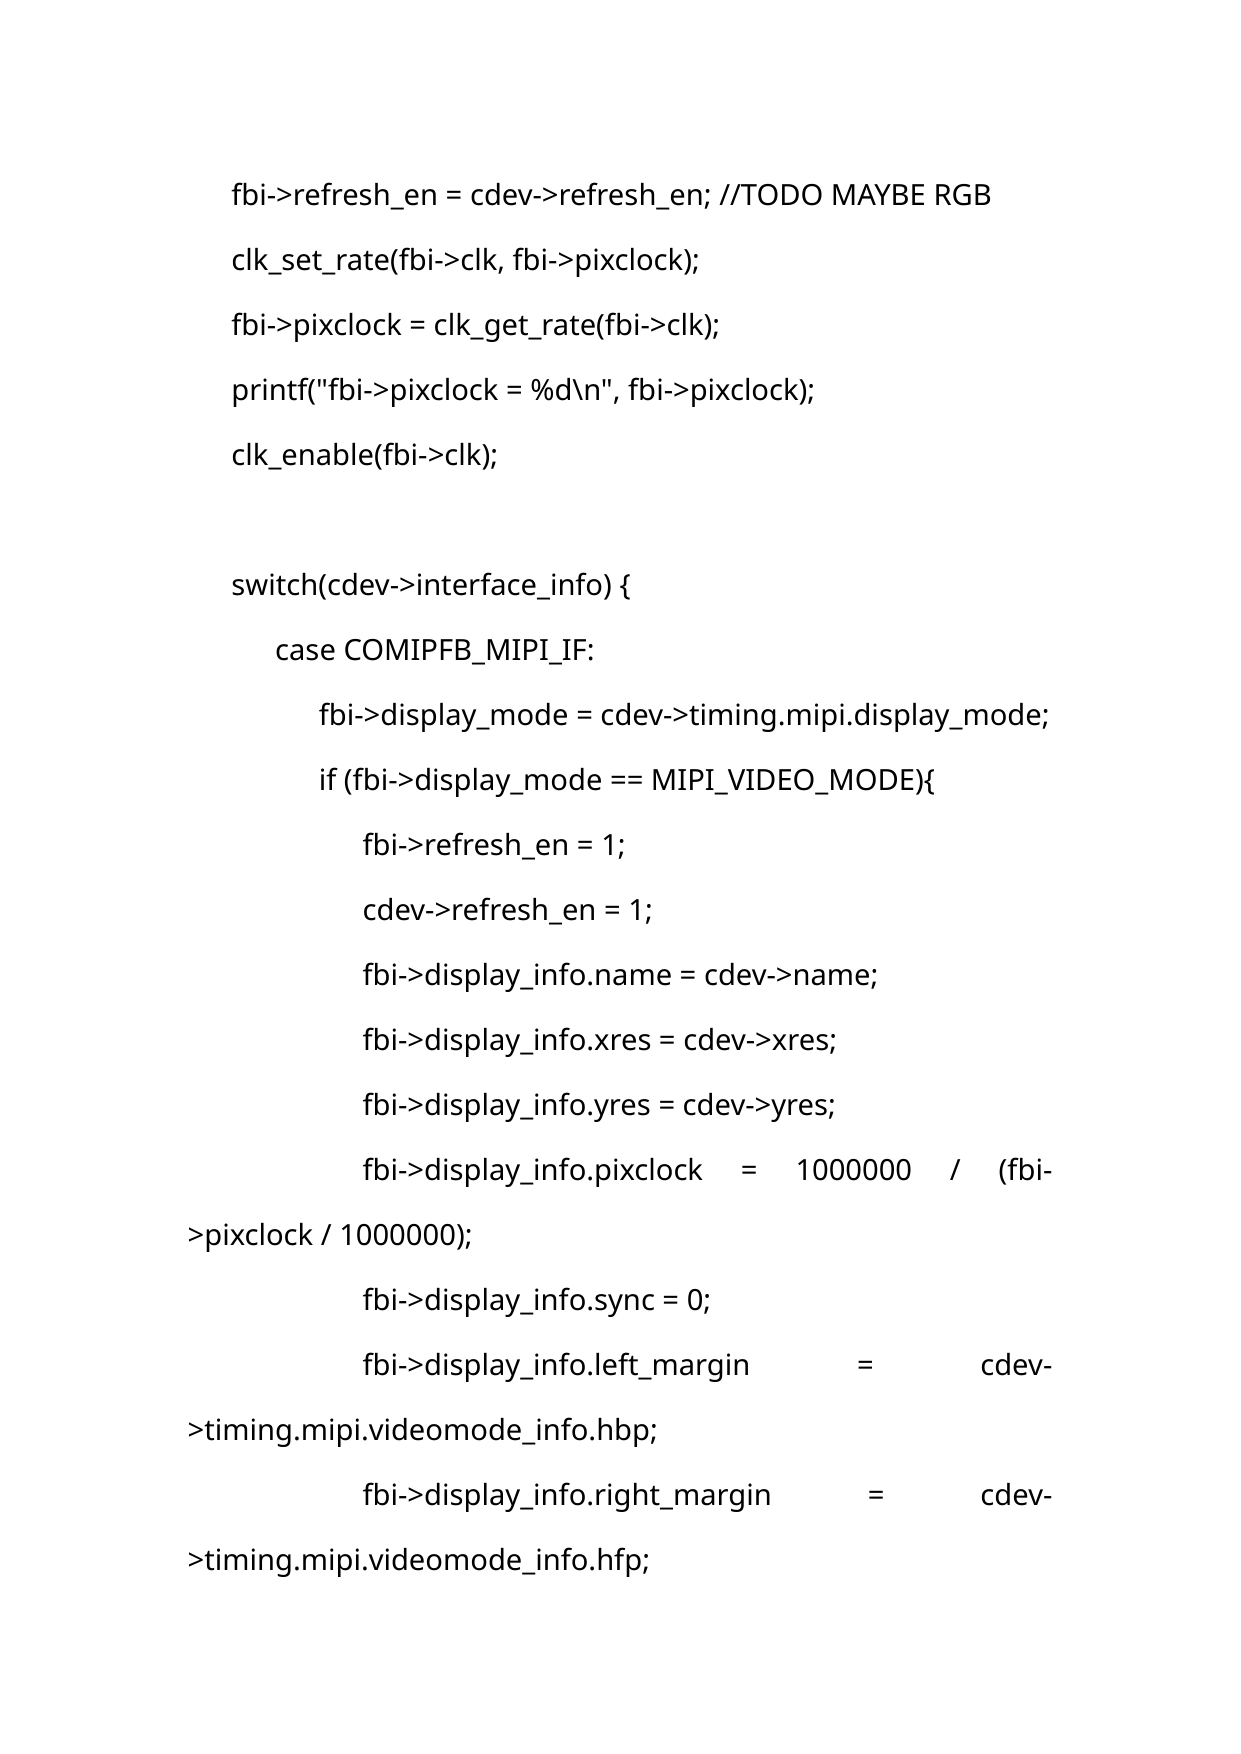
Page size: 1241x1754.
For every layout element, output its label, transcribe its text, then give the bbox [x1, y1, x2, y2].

text fbi->display_info.left_margin = cdev->timing.mipi.videomode_info.hbp; [187, 1332, 1053, 1462]
text fbi->refresh_en = cdev->refresh_en; //TODO MAYBE RGB [187, 162, 1053, 227]
text switch(cdev->interface_info) { [187, 552, 1053, 617]
text fbi->pixclock = clk_get_rate(fbi->clk); [187, 292, 1053, 357]
text clk_enable(fbi->clk); [187, 422, 1053, 487]
text fbi->display_info.pixclock = 1000000 / (fbi->pixclock / 1000000); [187, 1137, 1053, 1267]
text fbi->display_info.yres = cdev->yres; [187, 1072, 1053, 1137]
text fbi->display_info.sync = 0; [187, 1267, 1053, 1332]
text printf("fbi->pixclock = %d\n", fbi->pixclock); [187, 357, 1053, 422]
text clk_set_rate(fbi->clk, fbi->pixclock); [187, 227, 1053, 292]
text cdev->refresh_en = 1; [187, 877, 1053, 942]
text fbi->display_info.right_margin = cdev->timing.mipi.videomode_info.hfp; [187, 1462, 1053, 1592]
text fbi->display_mode = cdev->timing.mipi.display_mode; [187, 682, 1053, 747]
text case COMIPFB_MIPI_IF: [187, 617, 1053, 682]
text fbi->display_info.xres = cdev->xres; [187, 1007, 1053, 1072]
text fbi->display_info.name = cdev->name; [187, 942, 1053, 1007]
text fbi->refresh_en = 1; [187, 812, 1053, 877]
text if (fbi->display_mode == MIPI_VIDEO_MODE){ [187, 747, 1053, 812]
